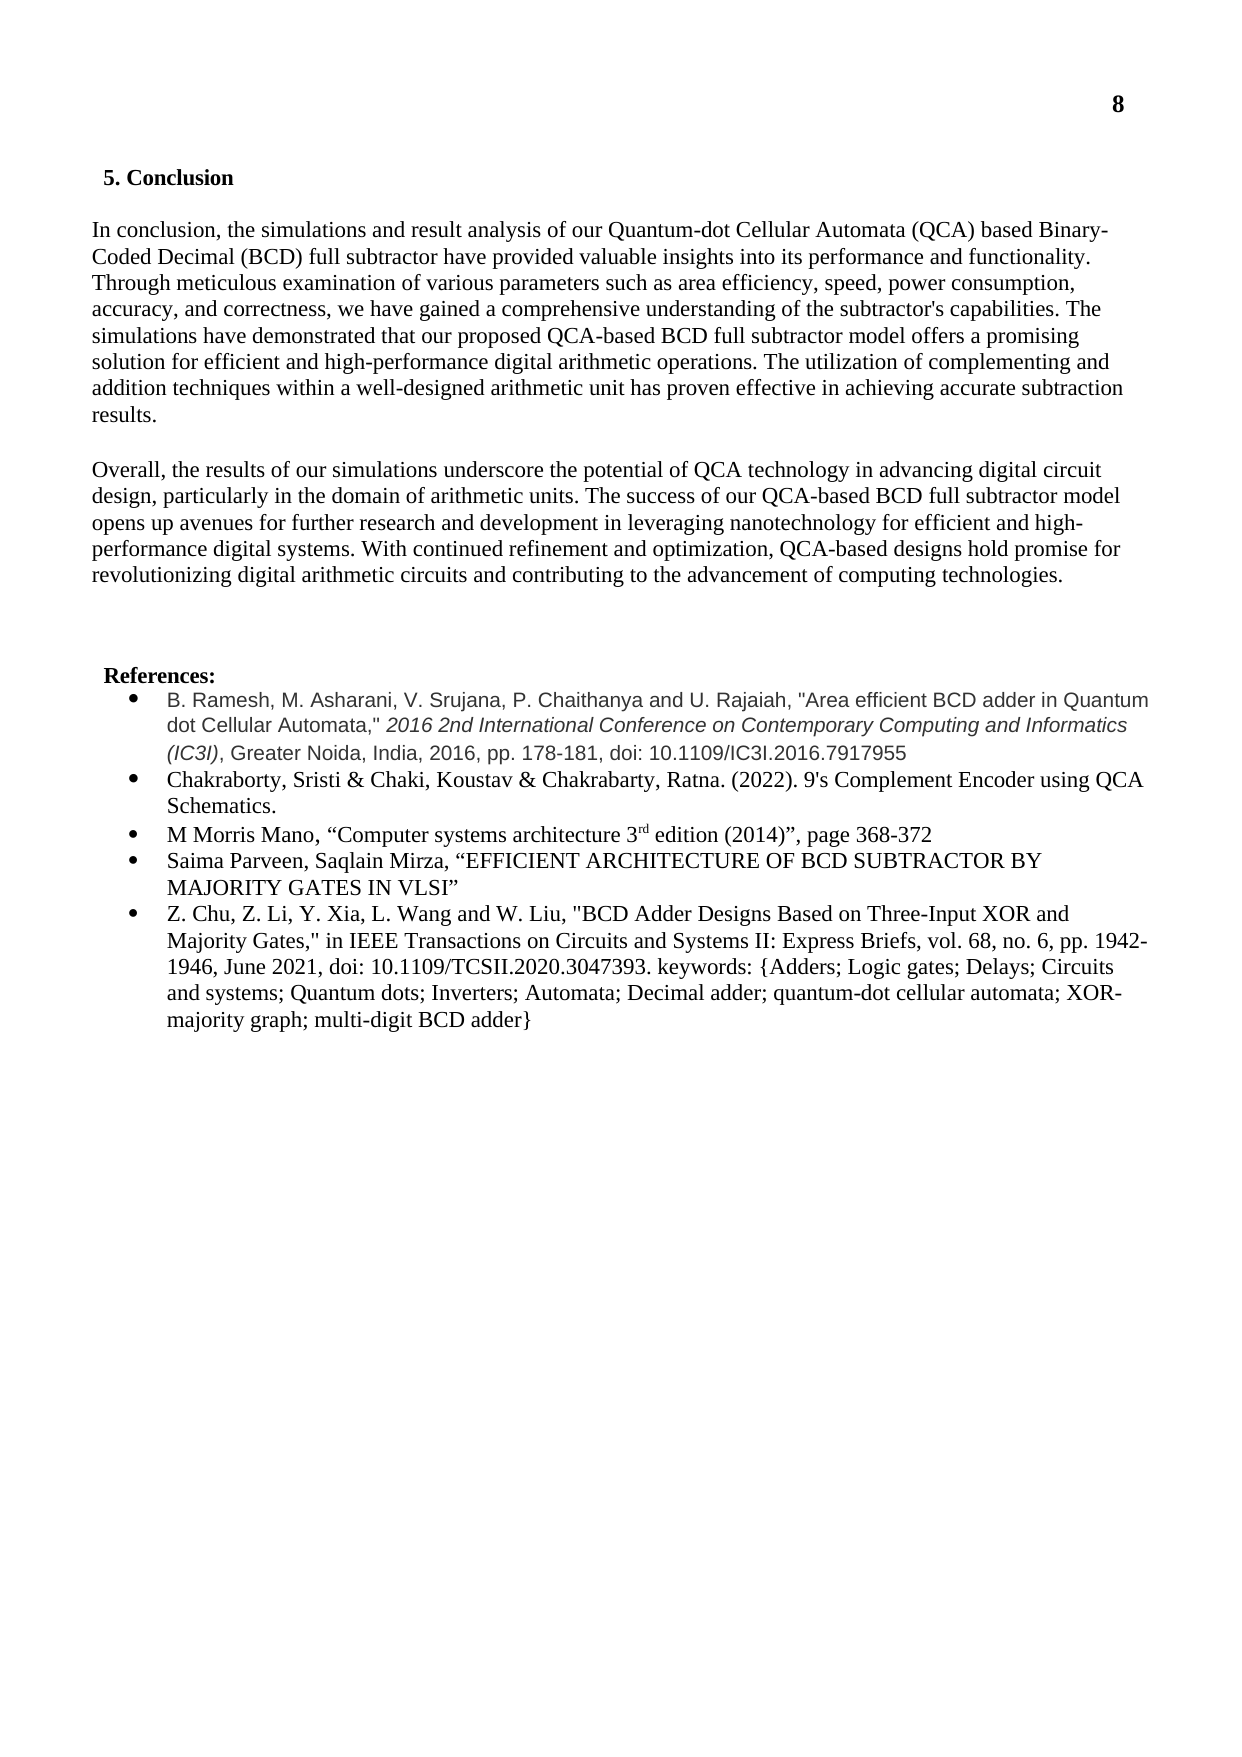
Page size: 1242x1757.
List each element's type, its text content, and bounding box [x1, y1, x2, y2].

subtitle References: [103, 662, 1150, 688]
list Z. Chu, Z. Li, Y. Xia, L. Wang and W. Liu, "BCD Adder Designs Based on Three-Input XOR and Majority Gates," in IEEE Transactions on Circuits and Systems II: Express Briefs, vol. 68, no. 6, pp. 1942-1946, June 2021, doi: 10.1109/TCSII.2020.3047393. keywords: {Adders; Logic gates; Delays; Circuits and systems; Quantum dots; Inverters; Automata; Decimal adder; quantum-dot cellular automata; XOR-majority graph; multi-digit BCD adder} [129, 900, 1150, 1032]
list Saima Parveen, Saqlain Mirza, “EFFICIENT ARCHITECTURE OF BCD SUBTRACTOR BY MAJORITY GATES IN VLSI” [129, 848, 1150, 900]
text Overall, the results of our simulations underscore the potential of QCA technology in advancing digital circuit design, particularly in the domain of arithmetic units. The success of our QCA-based BCD full subtractor model opens up avenues for further research and development in leveraging nanotechnology for efficient and high-performance digital systems. With continued refinement and optimization, QCA-based designs hold promise for revolutionizing digital arithmetic circuits and contributing to the advancement of computing technologies. [92, 456, 1150, 588]
subtitle Conclusion [103, 164, 1150, 190]
list M Morris Mano, “Computer systems architecture 3rd edition (2014)”, page 368-372 [129, 819, 1150, 848]
list B. Ramesh, M. Asharani, V. Srujana, P. Chaithanya and U. Rajaiah, "Area efficient BCD adder in Quantum dot Cellular Automata," 2016 2nd International Conference on Contemporary Computing and Informatics (IC3I), Greater Noida, India, 2016, pp. 178-181, doi: 10.1109/IC3I.2016.7917955 [129, 688, 1150, 766]
text In conclusion, the simulations and result analysis of our Quantum-dot Cellular Automata (QCA) based Binary-Coded Decimal (BCD) full subtractor have provided valuable insights into its performance and functionality. Through meticulous examination of various parameters such as area efficiency, speed, power consumption, accuracy, and correctness, we have gained a comprehensive understanding of the subtractor's capabilities. The simulations have demonstrated that our proposed QCA-based BCD full subtractor model offers a promising solution for efficient and high-performance digital arithmetic operations. The utilization of complementing and addition techniques within a well-designed arithmetic unit has proven effective in achieving accurate subtraction results. [92, 216, 1150, 427]
list Chakraborty, Sristi & Chaki, Koustav & Chakrabarty, Ratna. (2022). 9's Complement Encoder using QCA Schematics. [129, 766, 1150, 819]
